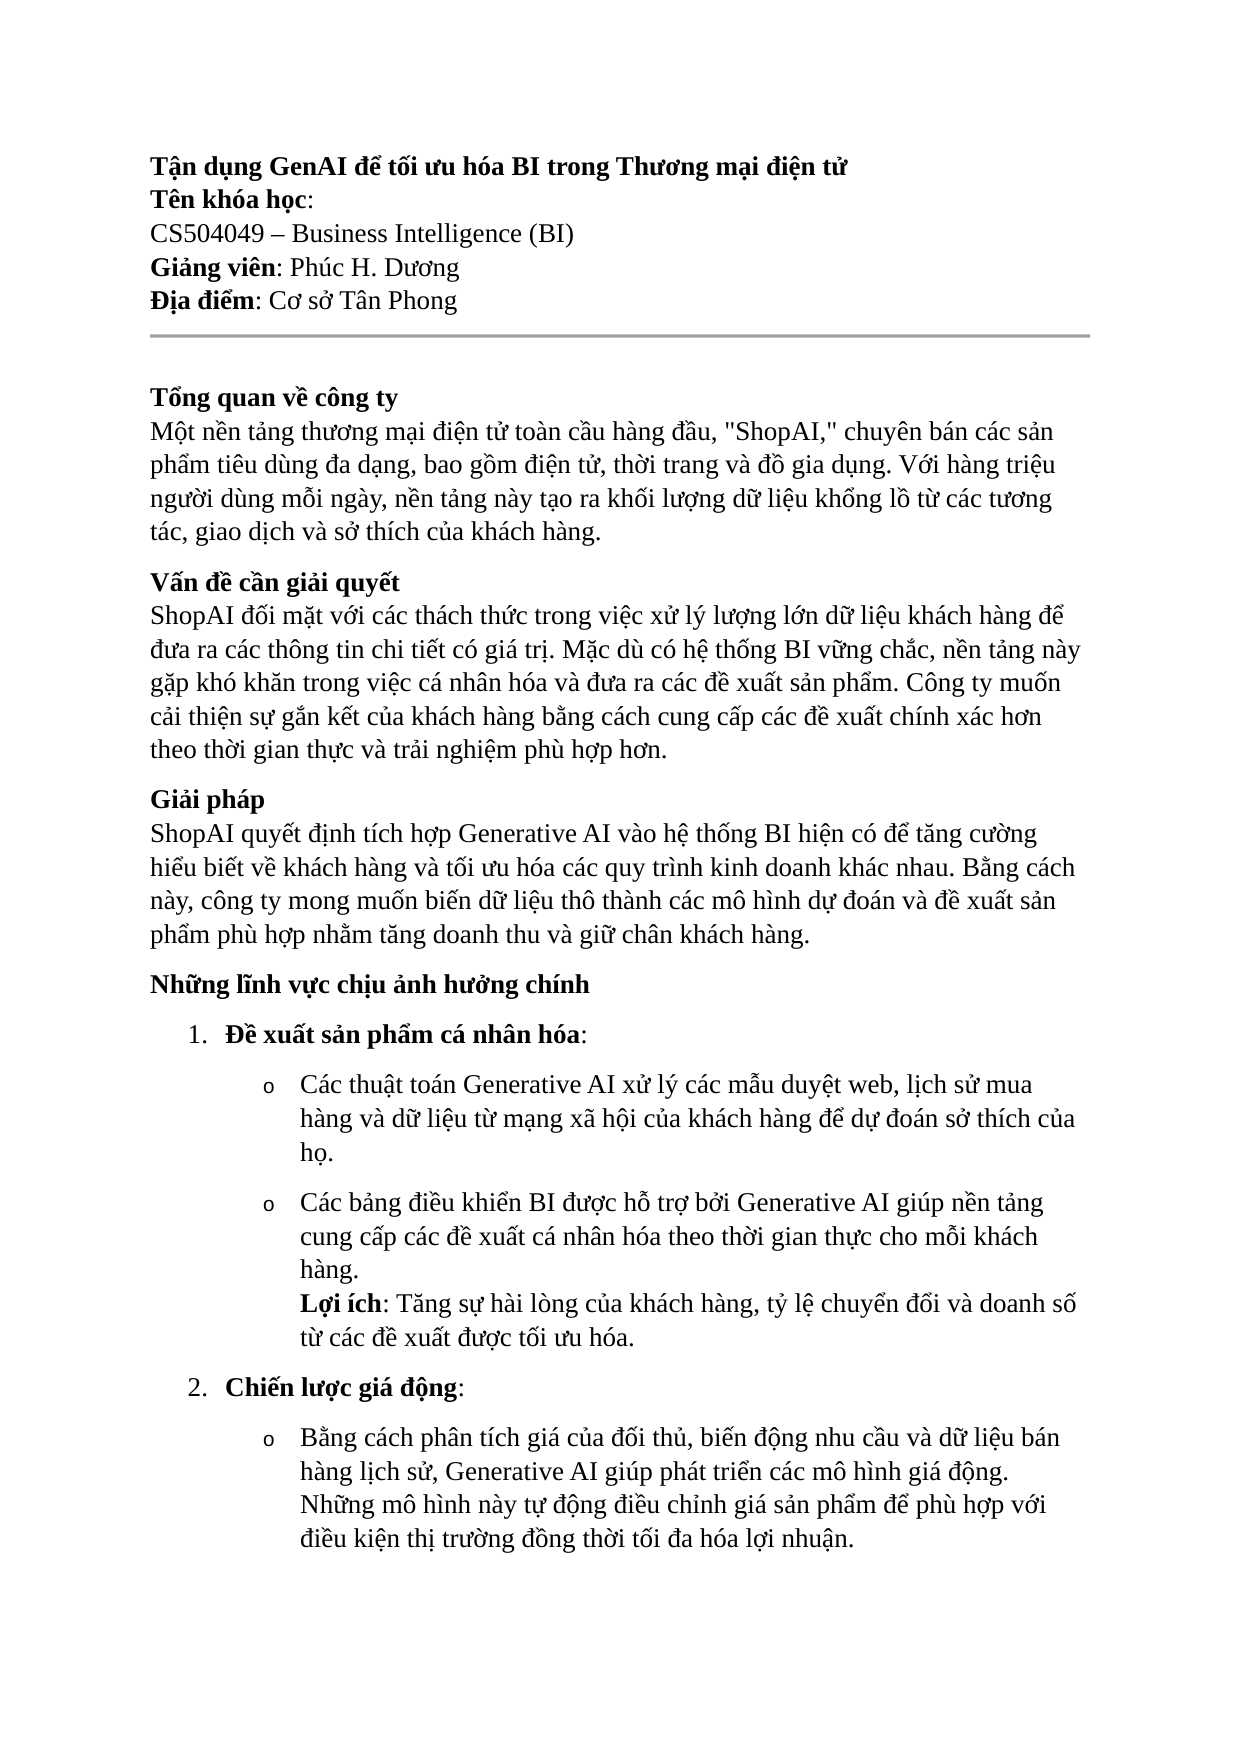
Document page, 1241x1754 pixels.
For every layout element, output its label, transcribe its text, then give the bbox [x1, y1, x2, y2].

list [262, 1421, 1090, 1553]
list Đề xuất sản phẩm cá nhân hóa: [187, 1018, 1090, 1049]
list Các bảng điều khiển BI được hỗ trợ bởi Generative AI giúp nền tảng cung cấp các đề xuất cá nhân hóa theo thời gian thực cho mỗi khách hàng. Lợi ích: Tăng sự hài lòng của khách hàng, tỷ lệ chuyển đổi và doanh số từ các đề xuất được tối ưu hóa. [262, 1186, 1090, 1352]
text Tận dụng GenAI để tối ưu hóa BI trong Thương mại điện tử Tên khóa học: CS504049 – Business Intelligence (BI) Giảng viên: Phúc H. Dương Địa điểm: Cơ sở Tân Phong [150, 150, 1090, 315]
text Những lĩnh vực chịu ảnh hưởng chính [150, 968, 1090, 999]
list Chiến lược giá động: [187, 1371, 1090, 1402]
list Các thuật toán Generative AI xử lý các mẫu duyệt web, lịch sử mua hàng và dữ liệu từ mạng xã hội của khách hàng để dự đoán sở thích của họ. [262, 1068, 1090, 1167]
text Giải pháp ShopAI quyết định tích hợp Generative AI vào hệ thống BI hiện có để tăng cường hiểu biết về khách hàng và tối ưu hóa các quy trình kinh doanh khác nhau. Bằng cách này, công ty mong muốn biến dữ liệu thô thành các mô hình dự đoán và đề xuất sản phẩm phù hợp nhằm tăng doanh thu và giữ chân khách hàng. [150, 783, 1090, 949]
text Tổng quan về công ty Một nền tảng thương mại điện tử toàn cầu hàng đầu, "ShopAI," chuyên bán các sản phẩm tiêu dùng đa dạng, bao gồm điện tử, thời trang và đồ gia dụng. Với hàng triệu người dùng mỗi ngày, nền tảng này tạo ra khối lượng dữ liệu khổng lồ từ các tương tác, giao dịch và sở thích của khách hàng. [150, 381, 1090, 547]
text Vấn đề cần giải quyết ShopAI đối mặt với các thách thức trong việc xử lý lượng lớn dữ liệu khách hàng để đưa ra các thông tin chi tiết có giá trị. Mặc dù có hệ thống BI vững chắc, nền tảng này gặp khó khăn trong việc cá nhân hóa và đưa ra các đề xuất sản phẩm. Công ty muốn cải thiện sự gắn kết của khách hàng bằng cách cung cấp các đề xuất chính xác hơn theo thời gian thực và trải nghiệm phù hợp hơn. [150, 566, 1090, 764]
